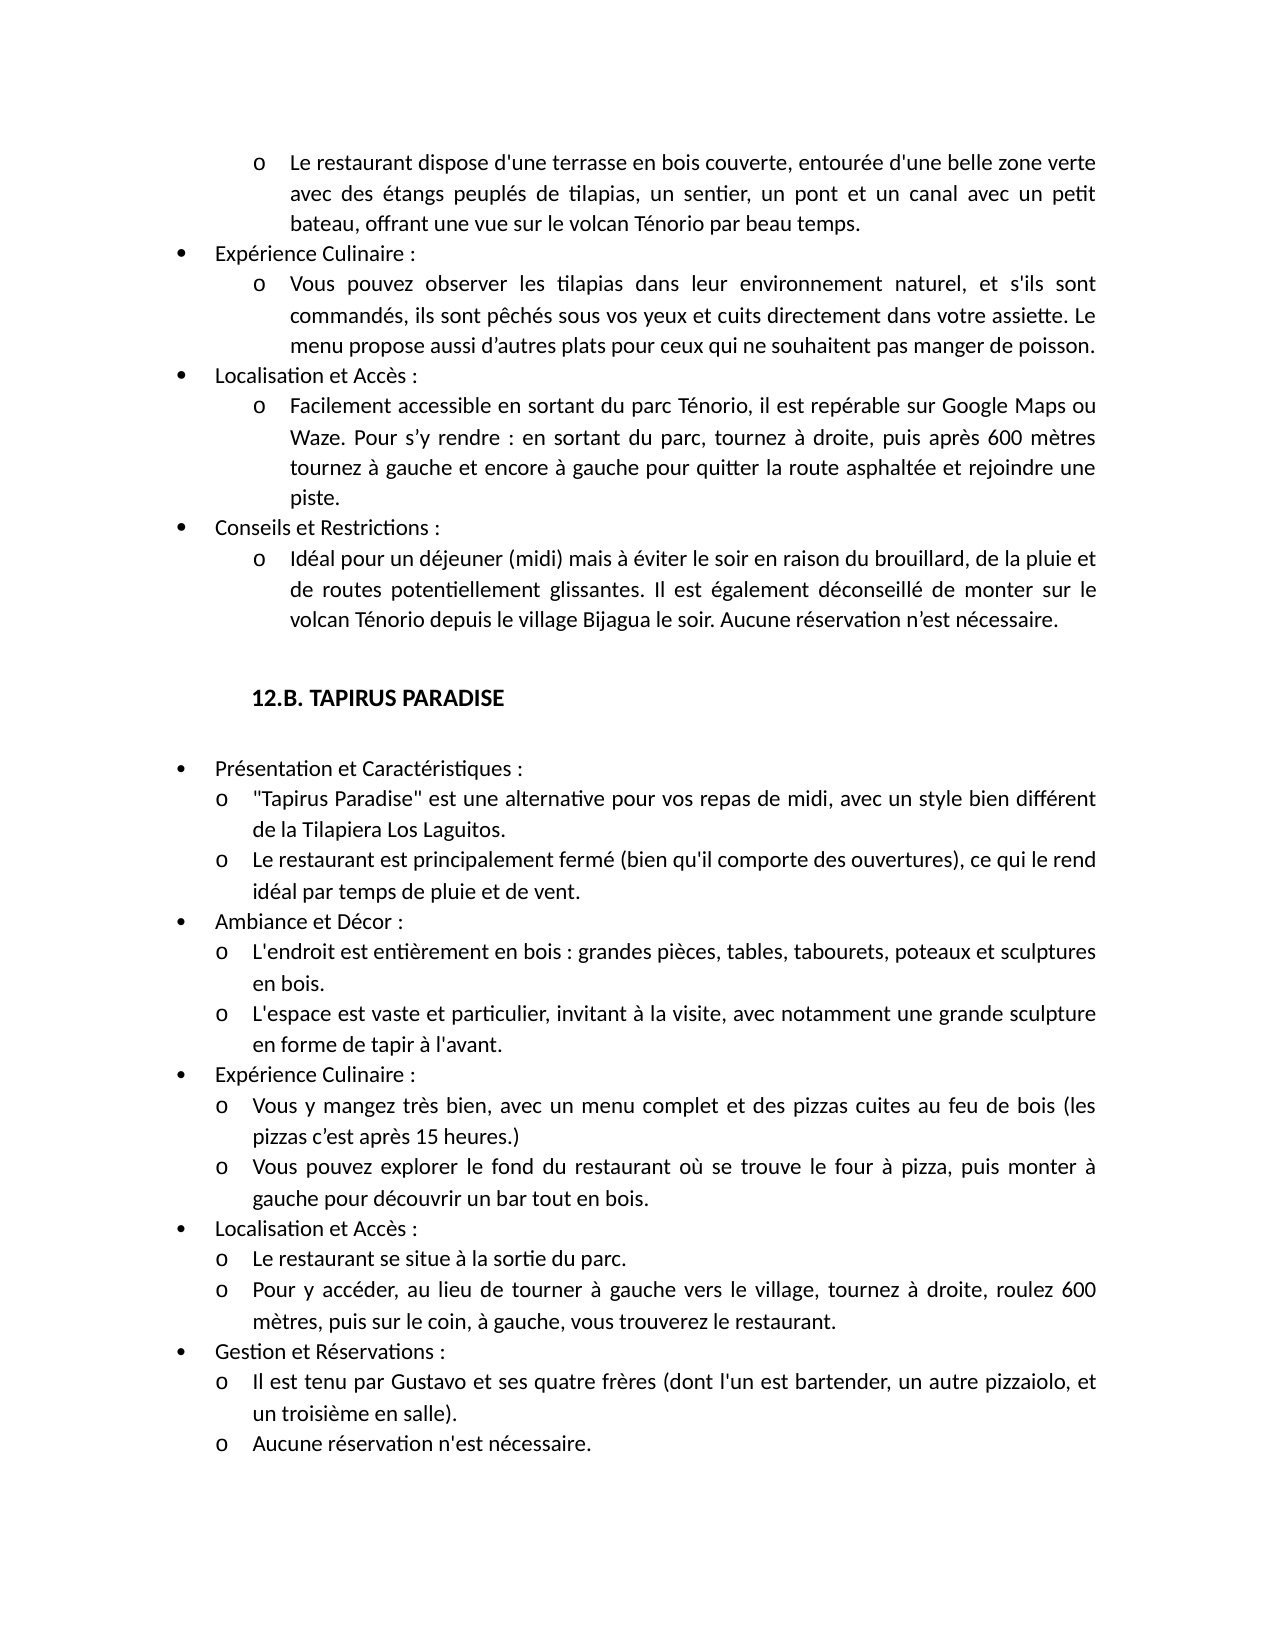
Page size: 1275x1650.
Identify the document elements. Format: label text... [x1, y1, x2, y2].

list Vous pouvez observer les tilapias dans leur environnement naturel, et s'ils sont commandés, ils sont pêchés sous vos yeux et cuits directement dans votre assiette. Le menu propose aussi d’autres plats pour ceux qui ne souhaitent pas manger de poisson. [252, 269, 1098, 359]
list Pour y accéder, au lieu de tourner à gauche vers le village, tournez à droite, roulez 600 mètres, puis sur le coin, à gauche, vous trouverez le restaurant. [215, 1276, 1098, 1335]
list Localisation et Accès : [177, 1214, 1098, 1242]
list Le restaurant dispose d'une terrasse en bois couverte, entourée d'une belle zone verte avec des étangs peuplés de tilapias, un sentier, un pont et un canal avec un petit bateau, offrant une vue sur le volcan Ténorio par beau temps. [252, 148, 1098, 237]
list Aucune réservation n'est nécessaire. [215, 1429, 1098, 1458]
list Gestion et Réservations : [177, 1337, 1098, 1365]
list Ambiance et Décor : [177, 907, 1098, 935]
list Le restaurant se situe à la sortie du parc. [215, 1244, 1098, 1273]
list L'endroit est entièrement en bois : grandes pièces, tables, tabourets, poteaux et sculptures en bois. [215, 937, 1098, 997]
list Vous y mangez très bien, avec un menu complet et des pizzas cuites au feu de bois (les pizzas c’est après 15 heures.) [215, 1091, 1098, 1150]
list Expérience Culinaire : [177, 239, 1098, 267]
list Il est tenu par Gustavo et ses quatre frères (dont l'un est bartender, un autre pizzaiolo, et un troisième en salle). [215, 1367, 1098, 1427]
list "Tapirus Paradise" est une alternative pour vos repas de midi, avec un style bien différent de la Tilapiera Los Laguitos. [215, 784, 1098, 843]
subtitle 12.B. TAPIRUS PARADISE [251, 682, 1098, 713]
list Vous pouvez explorer le fond du restaurant où se trouve le four à pizza, puis monter à gauche pour découvrir un bar tout en bois. [215, 1152, 1098, 1212]
list Le restaurant est principalement fermé (bien qu'il comporte des ouvertures), ce qui le rend idéal par temps de pluie et de vent. [215, 846, 1098, 905]
list Présentation et Caractéristiques : [177, 754, 1098, 782]
list Localisation et Accès : [177, 361, 1098, 389]
list L'espace est vaste et particulier, invitant à la visite, avec notamment une grande sculpture en forme de tapir à l'avant. [215, 999, 1098, 1058]
list Idéal pour un déjeuner (midi) mais à éviter le soir en raison du brouillard, de la pluie et de routes potentiellement glissantes. Il est également déconseillé de monter sur le volcan Ténorio depuis le village Bijagua le soir. Aucune réservation n’est nécessaire. [252, 544, 1098, 633]
list Expérience Culinaire : [177, 1061, 1098, 1088]
list Conseils et Restrictions : [177, 513, 1098, 542]
list Facilement accessible en sortant du parc Ténorio, il est repérable sur Google Maps ou Waze. Pour s’y rendre : en sortant du parc, tournez à droite, puis après 600 mètres tournez à gauche et encore à gauche pour quitter la route asphaltée et rejoindre une piste. [252, 392, 1098, 511]
